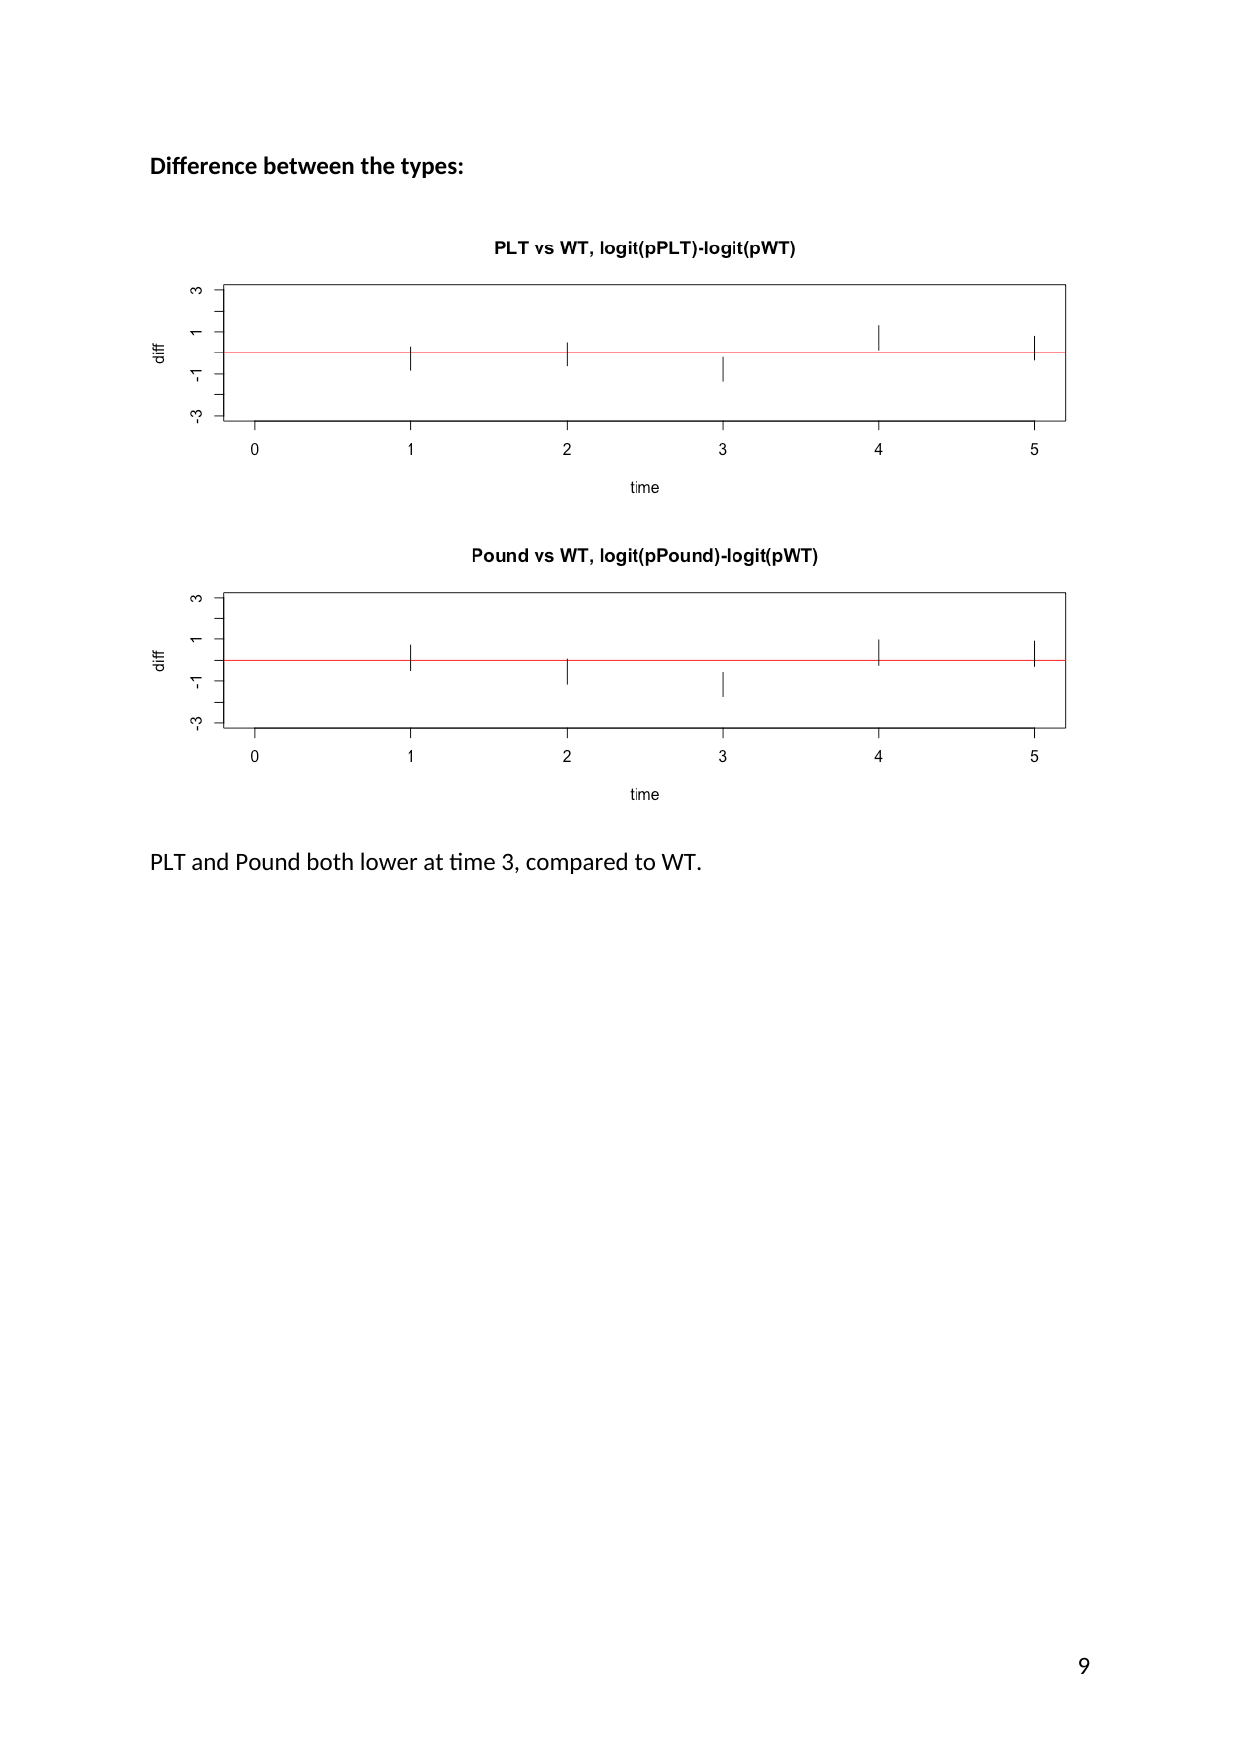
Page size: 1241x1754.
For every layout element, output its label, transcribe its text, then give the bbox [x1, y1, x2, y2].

text Difference between the types: [150, 150, 1090, 181]
picture [150, 211, 1090, 816]
text PLT and Pound both lower at time 3, compared to WT. [150, 846, 1090, 876]
